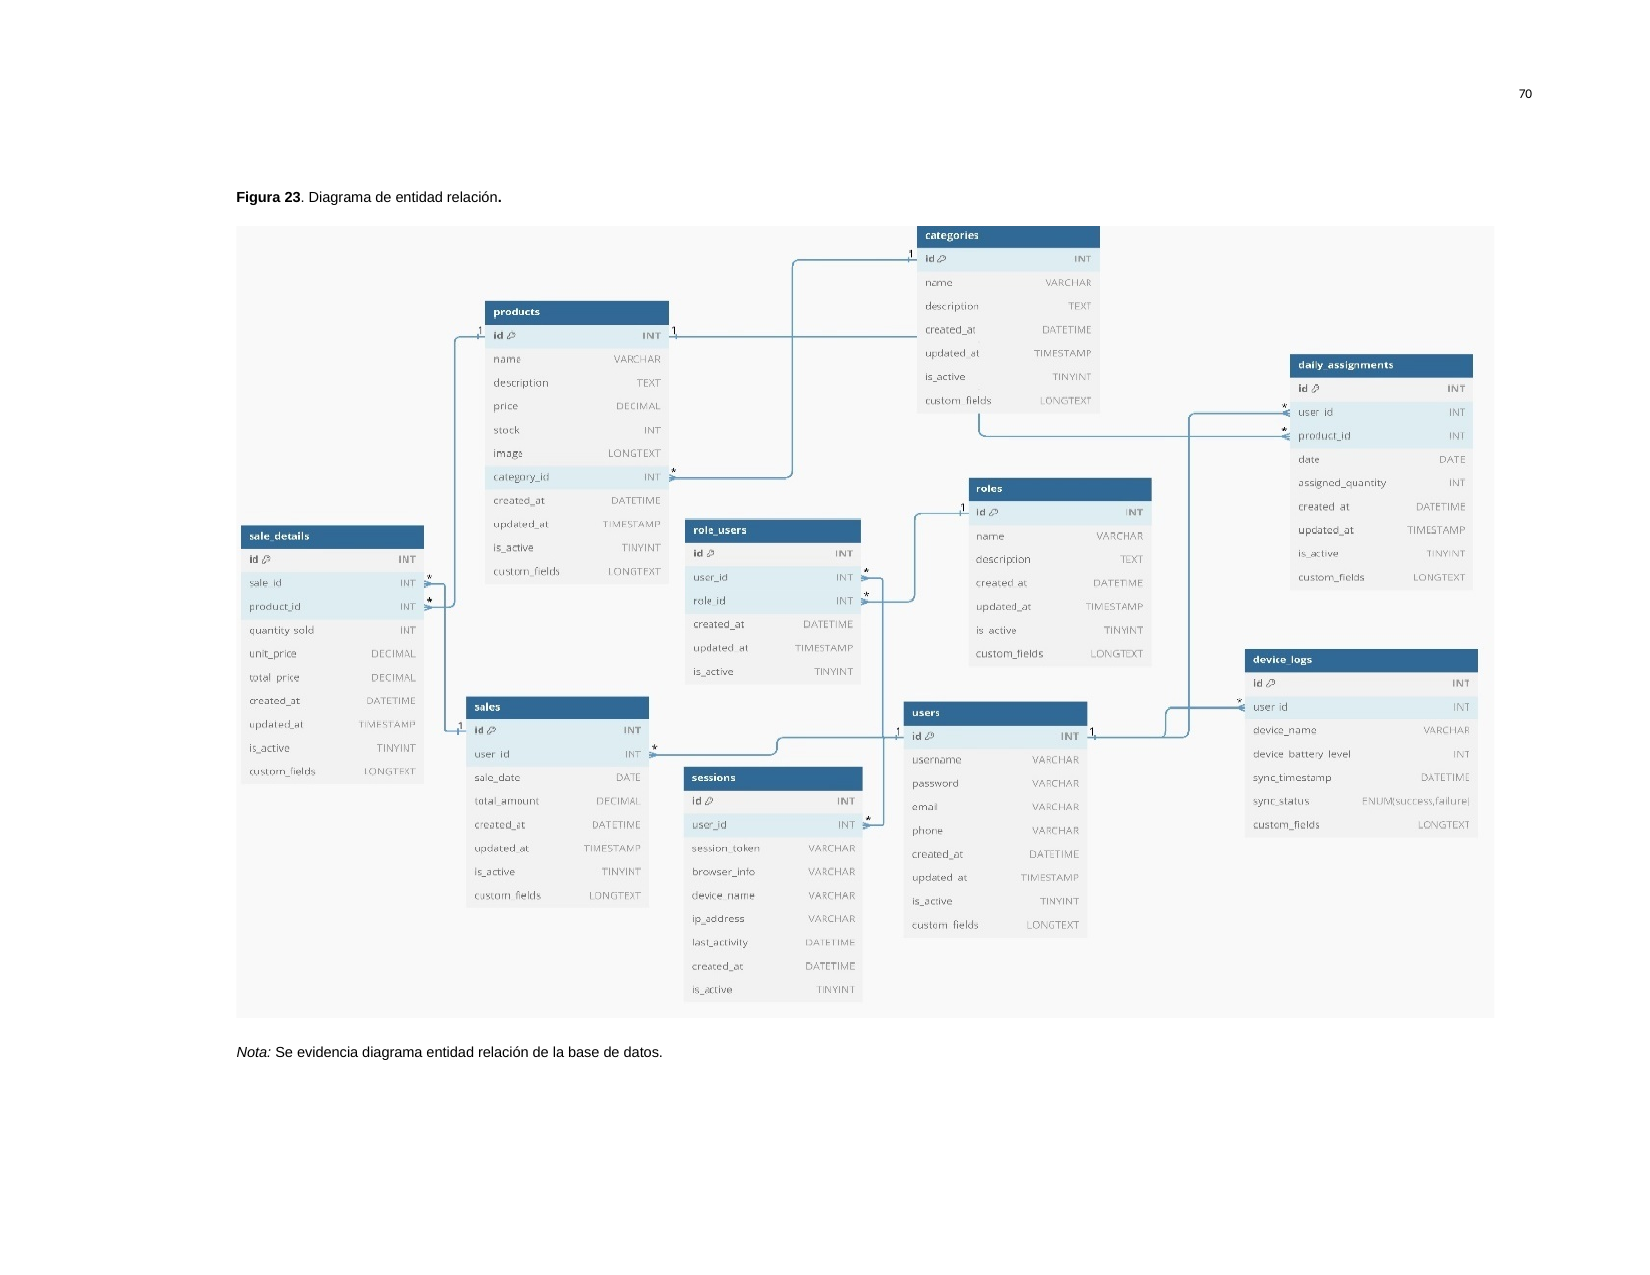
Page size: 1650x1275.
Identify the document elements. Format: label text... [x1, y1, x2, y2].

text Nota: Se evidencia diagrama entidad relación de la base de datos. [236, 1032, 1532, 1061]
picture [236, 226, 1495, 1018]
text Figura 23. Diagrama de entidad relación. [236, 177, 1532, 206]
